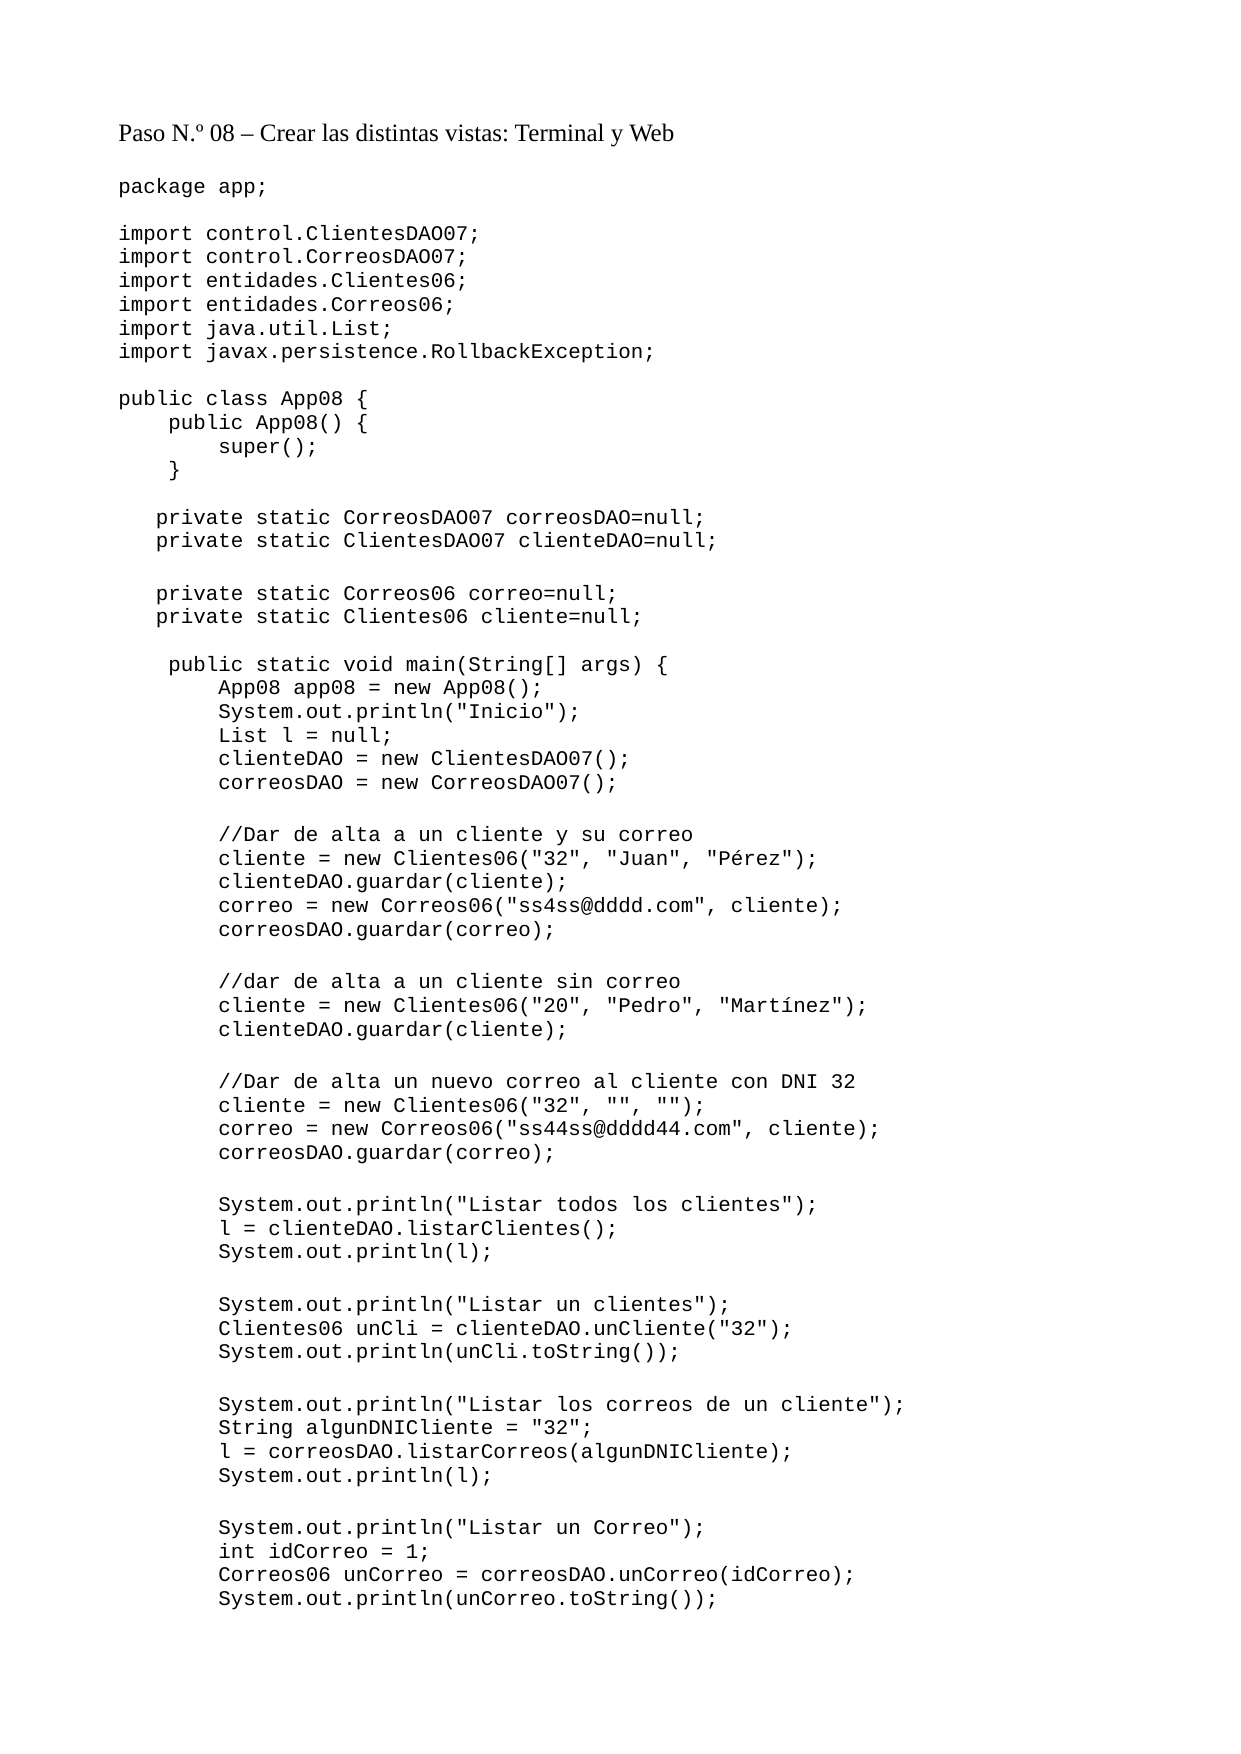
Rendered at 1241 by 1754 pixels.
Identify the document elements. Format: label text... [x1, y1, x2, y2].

text } [118, 459, 1122, 483]
text App08 app08 = new App08(); [118, 677, 1122, 701]
text import entidades.Clientes06; [118, 270, 1122, 294]
text clienteDAO = new ClientesDAO07(); [118, 748, 1122, 772]
text System.out.println("Inicio"); [118, 701, 1122, 724]
text correosDAO.guardar(correo); [118, 1142, 1122, 1166]
text import javax.persistence.RollbackException; [118, 341, 1122, 365]
text clienteDAO.guardar(cliente); [118, 1018, 1122, 1042]
text import control.CorreosDAO07; [118, 247, 1122, 270]
text cliente = new Clientes06("20", "Pedro", "Martínez"); [118, 995, 1122, 1018]
text private static Clientes06 cliente=null; [118, 606, 1122, 630]
text System.out.println("Listar un Correo"); [118, 1517, 1122, 1541]
text //Dar de alta a un cliente y su correo [118, 824, 1122, 848]
text Paso N.º 08 – Crear las distintas vistas: Terminal y Web [118, 118, 1122, 147]
text import control.ClientesDAO07; [118, 223, 1122, 247]
text public class App08 { [118, 388, 1122, 412]
text private static CorreosDAO07 correosDAO=null; [118, 507, 1122, 530]
text correosDAO = new CorreosDAO07(); [118, 772, 1122, 796]
text Correos06 unCorreo = correosDAO.unCorreo(idCorreo); [118, 1564, 1122, 1588]
text correo = new Correos06("ss44ss@dddd44.com", cliente); [118, 1118, 1122, 1142]
text System.out.println(unCorreo.toString()); [118, 1588, 1122, 1612]
text clienteDAO.guardar(cliente); [118, 872, 1122, 895]
text cliente = new Clientes06("32", "Juan", "Pérez"); [118, 848, 1122, 872]
text //dar de alta a un cliente sin correo [118, 971, 1122, 995]
text correo = new Correos06("ss4ss@dddd.com", cliente); [118, 895, 1122, 919]
text public static void main(String[] args) { [118, 654, 1122, 677]
text String algunDNICliente = "32"; [118, 1417, 1122, 1441]
text super(); [118, 436, 1122, 459]
text private static Correos06 correo=null; [118, 583, 1122, 606]
text List l = null; [118, 724, 1122, 748]
text cliente = new Clientes06("32", "", ""); [118, 1094, 1122, 1118]
text import entidades.Correos06; [118, 294, 1122, 317]
text System.out.println(l); [118, 1464, 1122, 1488]
text correosDAO.guardar(correo); [118, 919, 1122, 942]
text System.out.println("Listar los correos de un cliente"); [118, 1394, 1122, 1417]
text //Dar de alta un nuevo correo al cliente con DNI 32 [118, 1071, 1122, 1094]
text l = clienteDAO.listarClientes(); [118, 1218, 1122, 1242]
text import java.util.List; [118, 317, 1122, 341]
text System.out.println("Listar todos los clientes"); [118, 1194, 1122, 1218]
text Clientes06 unCli = clienteDAO.unCliente("32"); [118, 1318, 1122, 1341]
text System.out.println(l); [118, 1242, 1122, 1265]
text package app; [118, 176, 1122, 199]
text System.out.println(unCli.toString()); [118, 1341, 1122, 1365]
text private static ClientesDAO07 clienteDAO=null; [118, 530, 1122, 554]
text l = correosDAO.listarCorreos(algunDNICliente); [118, 1441, 1122, 1464]
text public App08() { [118, 412, 1122, 436]
text int idCorreo = 1; [118, 1541, 1122, 1564]
text System.out.println("Listar un clientes"); [118, 1294, 1122, 1318]
